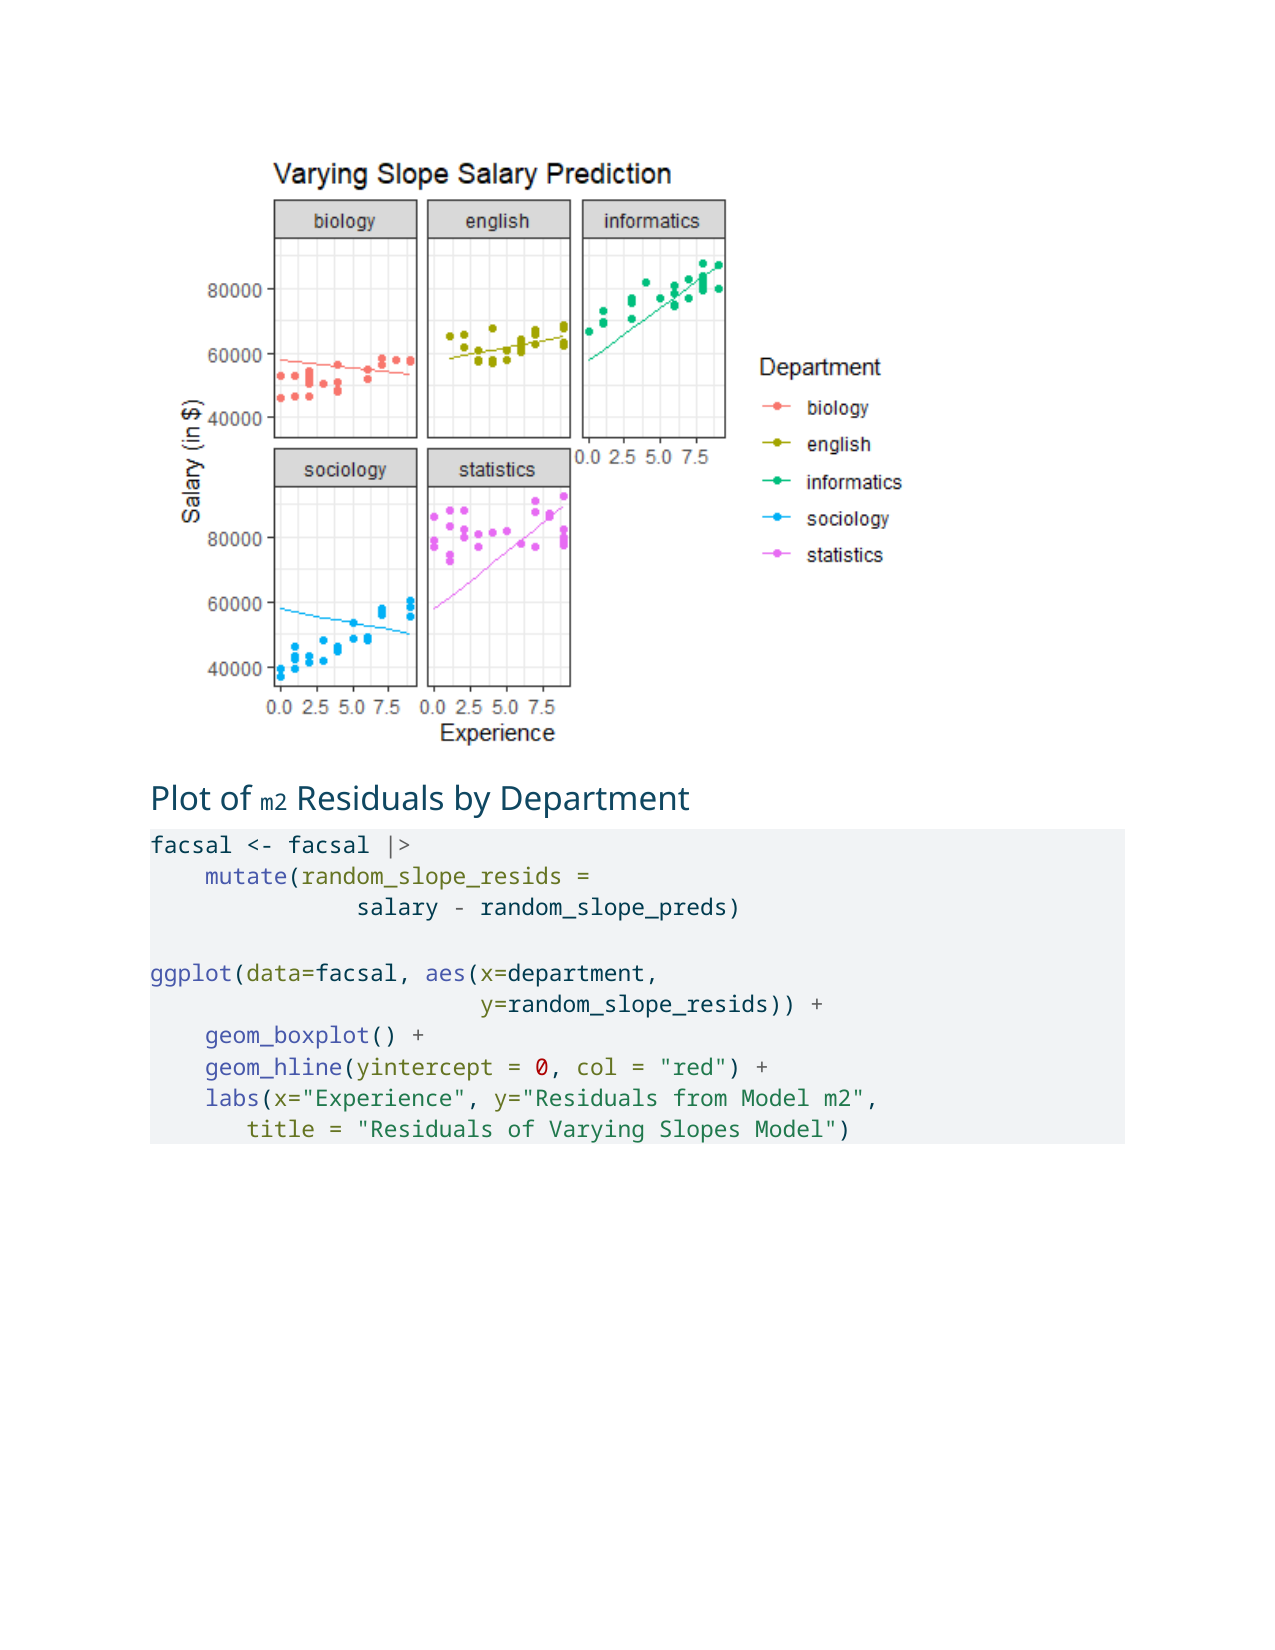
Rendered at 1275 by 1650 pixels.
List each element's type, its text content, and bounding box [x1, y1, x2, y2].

subtitle Plot of m2 Residuals by Department [150, 775, 1125, 821]
text facsal <- facsal |> mutate(random_slope_resids = salary - random_slope_preds) ggplot(data=facsal, aes(x=department, y=random_slope_resids)) + geom_boxplot() + geom_hline(yintercept = 0, col = "red") + labs(x="Experience", y="Residuals from Model m2", title = "Residuals of Varying Slopes Model") [150, 829, 1125, 1144]
picture [168, 150, 927, 757]
